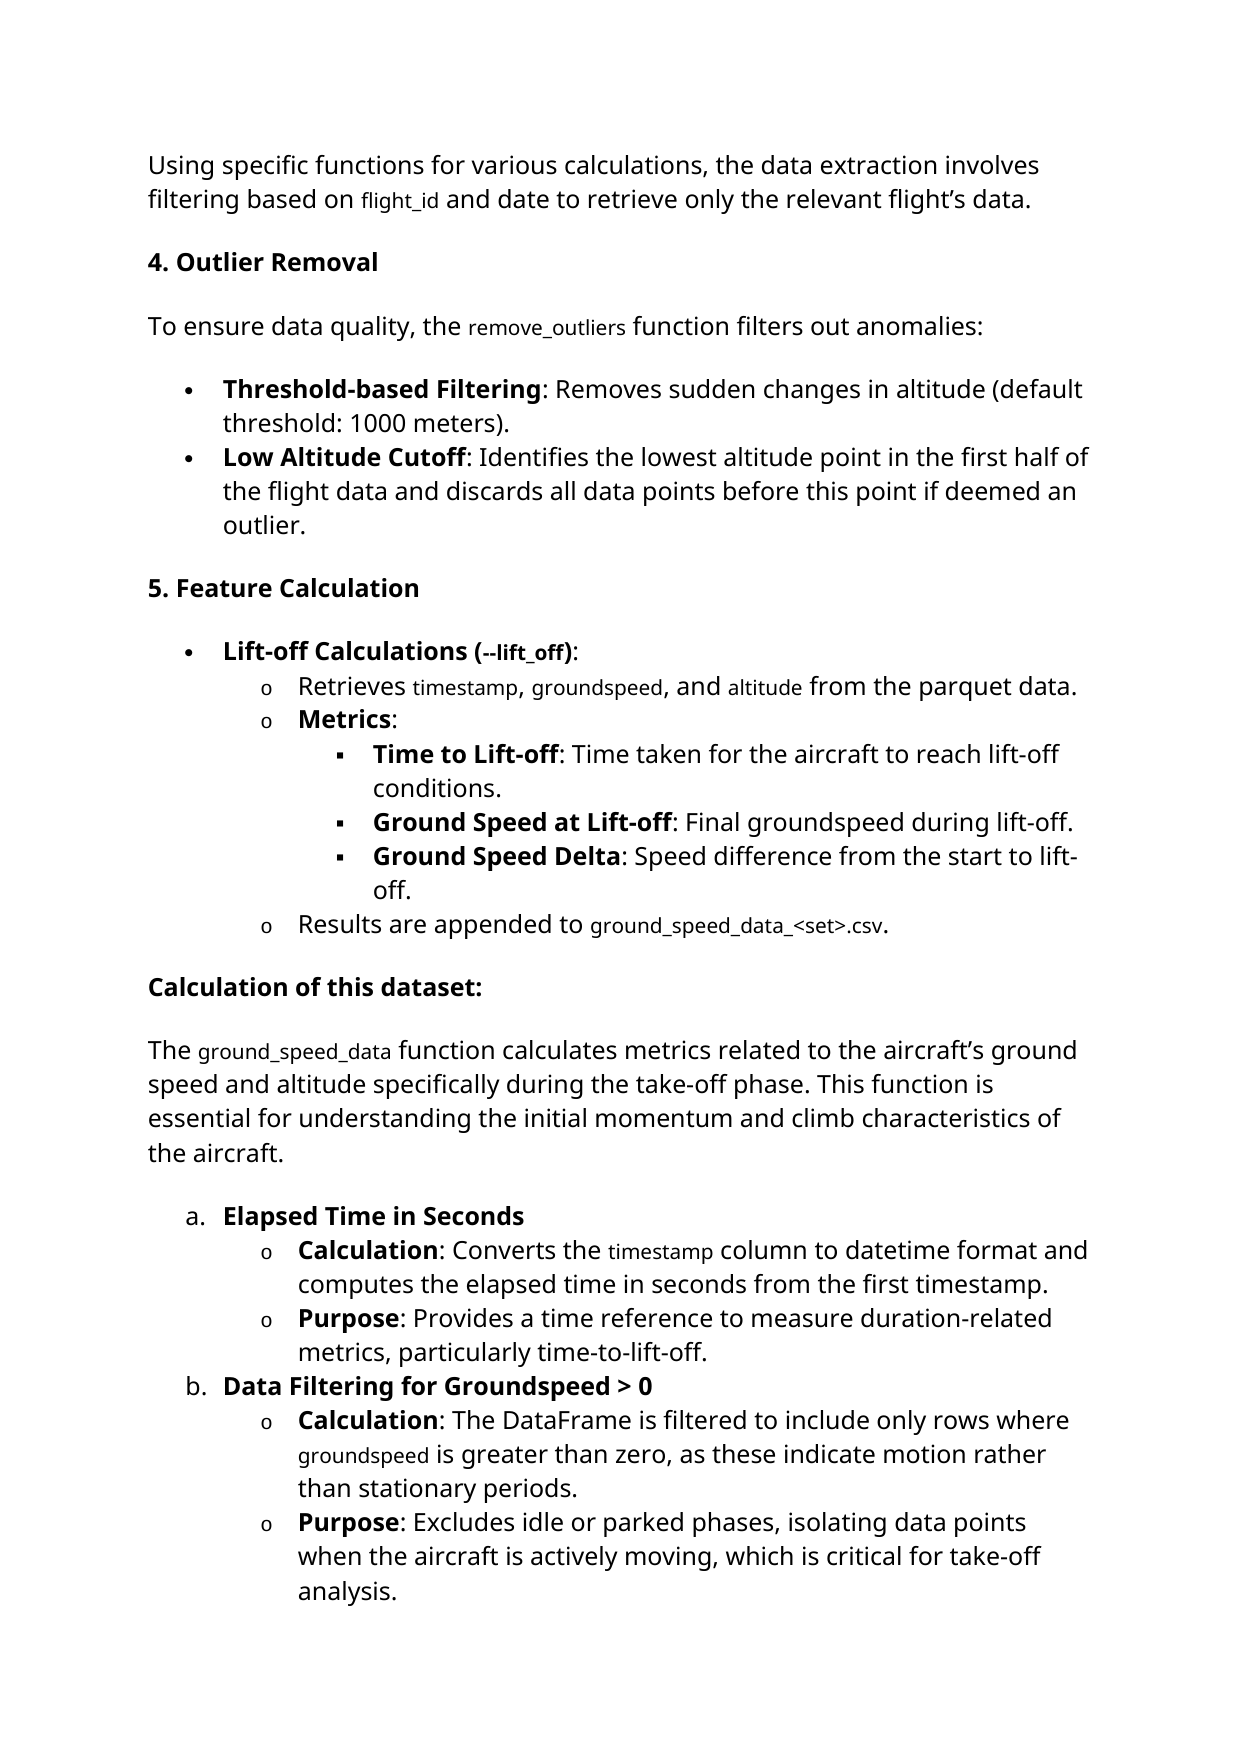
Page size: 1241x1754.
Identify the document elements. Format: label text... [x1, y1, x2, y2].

list Data Filtering for Groundspeed > 0 [185, 1369, 1093, 1403]
list Threshold-based Filtering: Removes sudden changes in altitude (default threshold: 1000 meters). [185, 371, 1093, 439]
list Ground Speed at Lift-off: Final groundspeed during lift-off. [335, 804, 1093, 838]
text Using specific functions for various calculations, the data extraction involves filtering based on flight_id and date to retrieve only the relevant flight’s data. [148, 148, 1093, 216]
list Purpose: Excludes idle or parked phases, isolating data points when the aircraft is actively moving, which is critical for take-off analysis. [260, 1505, 1093, 1607]
list Metrics: [260, 702, 1093, 736]
list Calculation: Converts the timestamp column to datetime format and computes the elapsed time in seconds from the first timestamp. [260, 1232, 1093, 1301]
list Low Altitude Cutoff: Identifies the lowest altitude point in the first half of the flight data and discards all data points before this point if deemed an outlier. [185, 439, 1093, 542]
list Purpose: Provides a time reference to measure duration-related metrics, particularly time-to-lift-off. [260, 1301, 1093, 1369]
text 4. Outlier Removal [148, 245, 1093, 279]
text The ground_speed_data function calculates metrics related to the aircraft’s ground speed and altitude specifically during the take-off phase. This function is essential for understanding the initial momentum and climb characteristics of the aircraft. [148, 1033, 1093, 1169]
text Calculation of this dataset: [148, 970, 1093, 1004]
text To ensure data quality, the remove_outliers function filters out anomalies: [148, 308, 1093, 342]
list Ground Speed Delta: Speed difference from the start to lift-off. [335, 838, 1093, 907]
list Lift-off Calculations (--lift_off): [185, 634, 1093, 668]
text 5. Feature Calculation [148, 571, 1093, 605]
list Results are appended to ground_speed_data_<set>.csv. [260, 907, 1093, 941]
list Time to Lift-off: Time taken for the aircraft to reach lift-off conditions. [335, 736, 1093, 804]
list Calculation: The DataFrame is filtered to include only rows where groundspeed is greater than zero, as these indicate motion rather than stationary periods. [260, 1403, 1093, 1505]
list Elapsed Time in Seconds [185, 1198, 1093, 1232]
list Retrieves timestamp, groundspeed, and altitude from the parquet data. [260, 668, 1093, 702]
